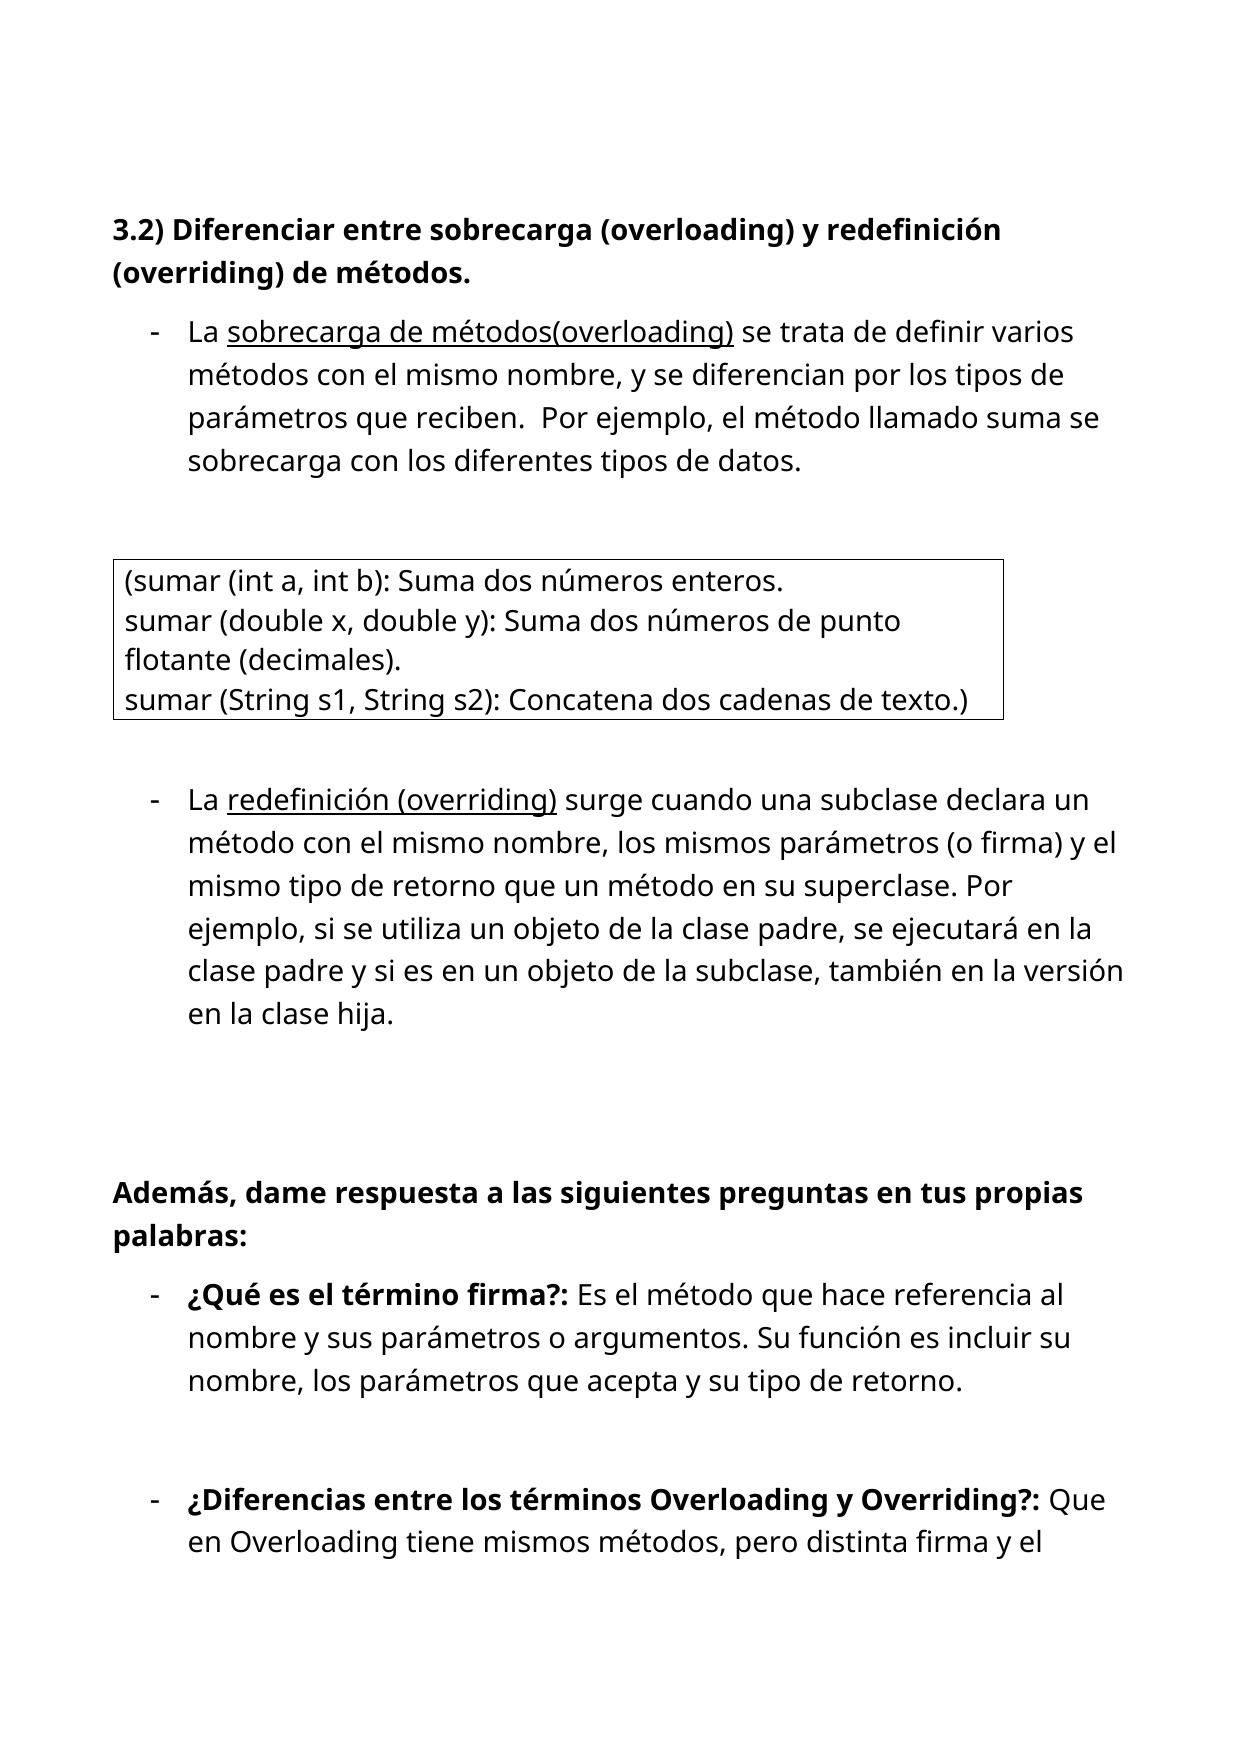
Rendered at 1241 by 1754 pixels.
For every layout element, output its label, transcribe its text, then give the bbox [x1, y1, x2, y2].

table_header (sumar (int a, int b): Suma dos números enteros. sumar (double x, double y): Suma dos números de punto flotante (decimales). sumar (String s1, String s2): Concatena dos cadenas de texto.) [114, 560, 1003, 719]
list La sobrecarga de métodos(overloading) se trata de definir varios métodos con el mismo nombre, y se diferencian por los tipos de parámetros que reciben. Por ejemplo, el método llamado suma se sobrecarga con los diferentes tipos de datos. [150, 312, 1128, 480]
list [150, 1479, 1128, 1561]
list ¿Qué es el término firma?: Es el método que hace referencia al nombre y sus parámetros o argumentos. Su función es incluir su nombre, los parámetros que acepta y su tipo de retorno. [150, 1274, 1128, 1399]
list La redefinición (overriding) surge cuando una subclase declara un método con el mismo nombre, los mismos parámetros (o firma) y el mismo tipo de retorno que un método en su superclase. Por ejemplo, si se utiliza un objeto de la clase padre, se ejecutará en la clase padre y si es en un objeto de la subclase, también en la versión en la clase hija. [150, 779, 1128, 1033]
text Además, dame respuesta a las siguientes preguntas en tus propias palabras: [112, 1172, 1128, 1254]
text 3.2) Diferenciar entre sobrecarga (overloading) y redefinición (overriding) de métodos. [112, 209, 1128, 292]
